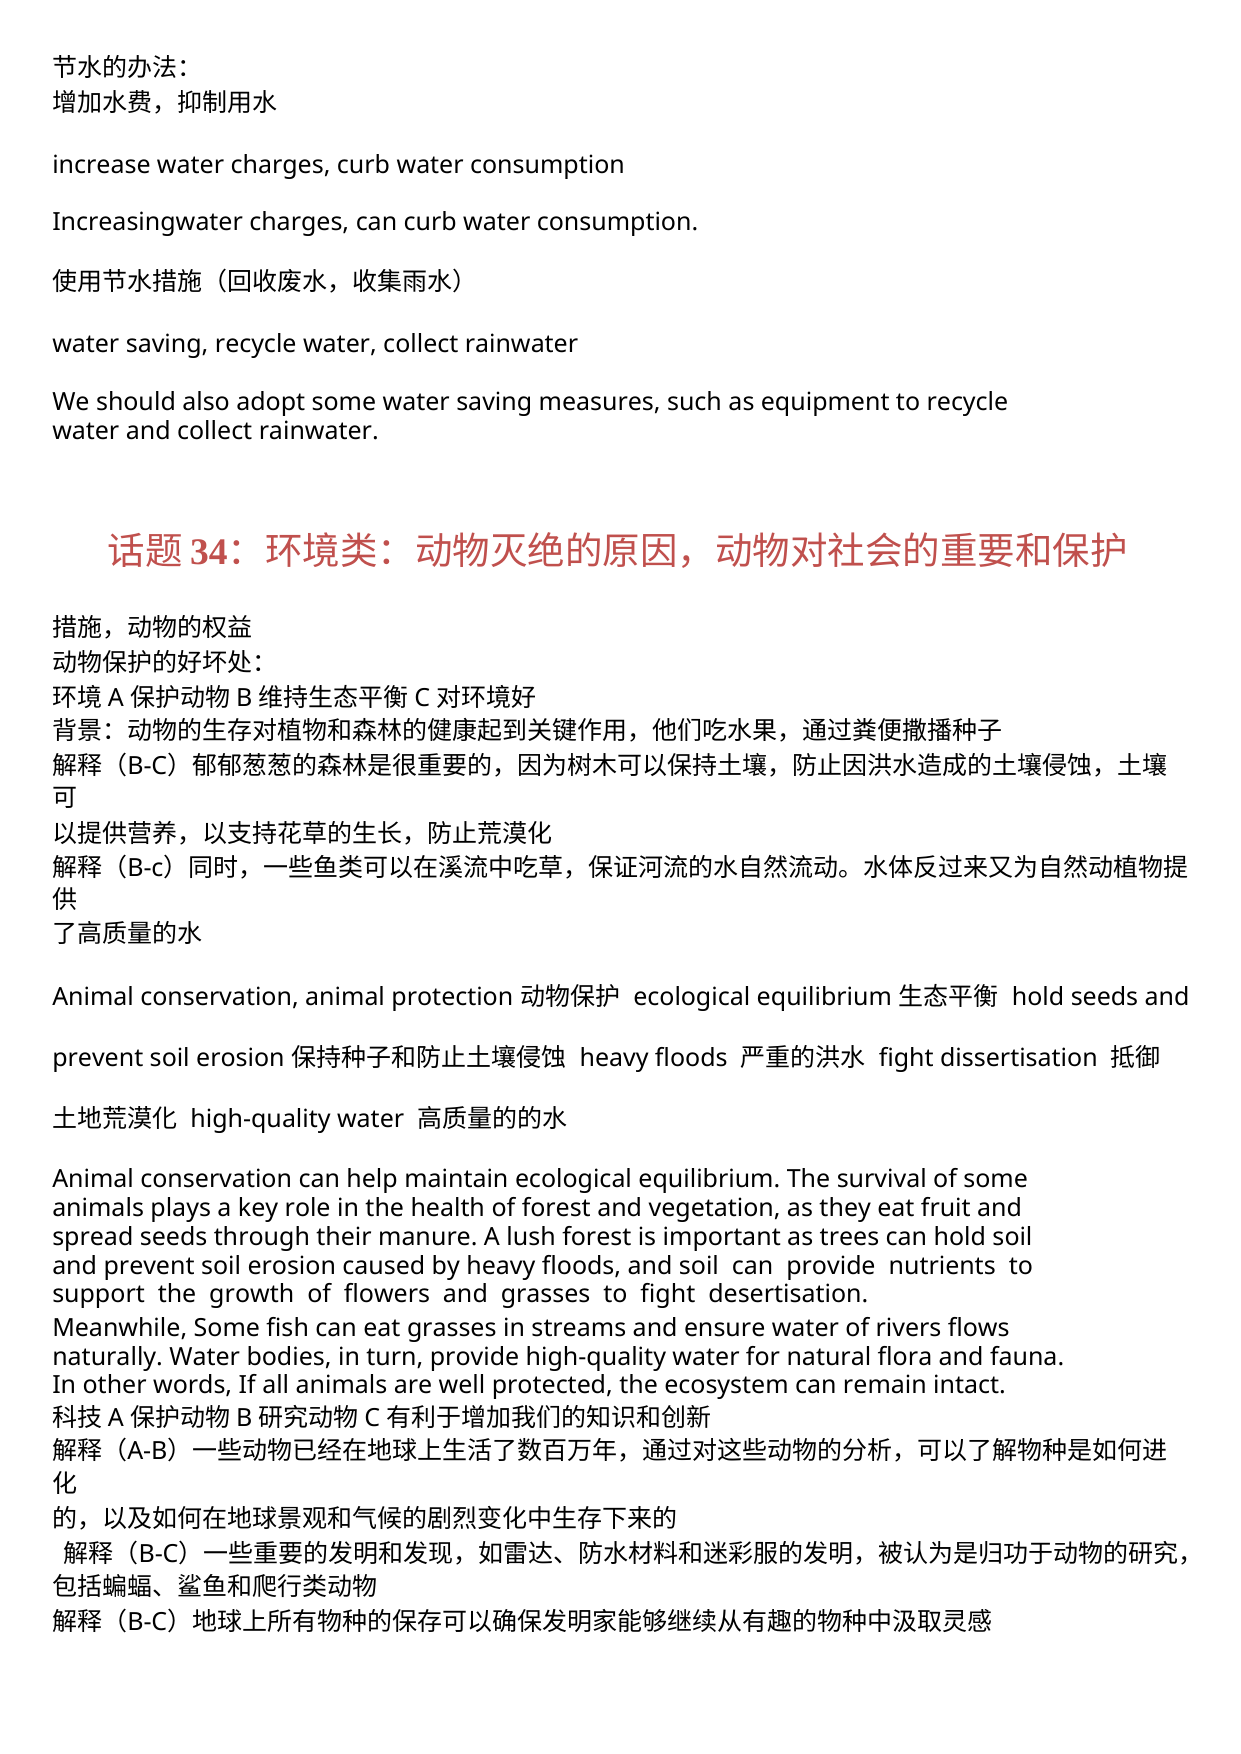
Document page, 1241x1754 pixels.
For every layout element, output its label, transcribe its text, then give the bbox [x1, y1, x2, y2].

text 以提供营养，以支持花草的生长，防止荒漠化 [52, 820, 1214, 848]
text 解释（A-B）一些动物已经在地球上生活了数百万年，通过对这些动物的分析，可以了解物种是如何进 [52, 1433, 1214, 1467]
text Meanwhile, Some fish can eat grasses in streams and ensure water of rivers flows naturally. Water bodies, in turn, provide high-quality water for natural flora and fauna. In other words, If all animals are well protected, the ecosystem can remain intact. [52, 1313, 1094, 1399]
text 解释（B-C）一些重要的发明和发现，如雷达、防水材料和迷彩服的发明，被认为是归功于动物的研究， [52, 1536, 1214, 1569]
text 了高质量的水 [52, 921, 1214, 947]
text 化 [52, 1471, 1214, 1498]
text 包括蝙蝠、鲨鱼和爬行类动物 [52, 1573, 1214, 1601]
text Animal conservation, animal protection 动物保护 ecological equilibrium 生态平衡 hold seeds and [52, 978, 1214, 1012]
text 的，以及如何在地球景观和气候的剧烈变化中生存下来的 [52, 1505, 1214, 1533]
text 背景：动物的生存对植物和森林的健康起到关键作用，他们吃水果，通过粪便撒播种子 [52, 717, 1214, 745]
text 解释（B-C）郁郁葱葱的森林是很重要的，因为树木可以保持土壤，防止因洪水造成的土壤侵蚀，土壤 [52, 747, 1214, 781]
text We should also adopt some water saving measures, such as equipment to recycle water and collect rainwater. [52, 388, 1049, 445]
text Increasingwater charges, can curb water consumption. [52, 204, 1214, 237]
text Animal conservation can help maintain ecological equilibrium. The survival of some animals plays a key role in the health of forest and vegetation, as they eat fruit and spread seeds through their manure. A lush forest is important as trees can hold soil and prevent soil erosion caused by heavy floods, and soil can provide nutrients to support the growth of flowers and grasses to fight desertisation. [52, 1165, 1079, 1309]
text water saving, recycle water, collect rainwater [52, 326, 1214, 359]
text 土地荒漠化 high-quality water 高质量的的水 [52, 1101, 1214, 1134]
text 节水的办法： [52, 54, 1214, 82]
text 可 [52, 785, 1214, 812]
text 措施，动物的权益 [52, 614, 1214, 642]
text 增加水费，抑制用水 [52, 89, 1214, 117]
text 使用节水措施（回收废水，收集雨水） [52, 268, 1214, 296]
text 科技 A 保护动物 B 研究动物 C 有利于增加我们的知识和创新 [52, 1399, 1214, 1433]
text 解释（B-c）同时，一些鱼类可以在溪流中吃草，保证河流的水自然流动。水体反过来又为自然动植物提 [52, 850, 1214, 883]
text 供 [52, 888, 1214, 914]
text 动物保护的好坏处： [52, 649, 1214, 677]
text 话题34：环境类：动物灭绝的原因，动物对社会的重要和保护 [107, 521, 1214, 575]
text prevent soil erosion 保持种子和防止土壤侵蚀 heavy floods 严重的洪水 fight dissertisation 抵御 [52, 1040, 1214, 1073]
text increase water charges, curb water consumption [52, 147, 1214, 180]
text 环境 A 保护动物 B 维持生态平衡 C 对环境好 [52, 680, 1214, 713]
text 解释（B-C）地球上所有物种的保存可以确保发明家能够继续从有趣的物种中汲取灵感 [52, 1603, 1214, 1637]
